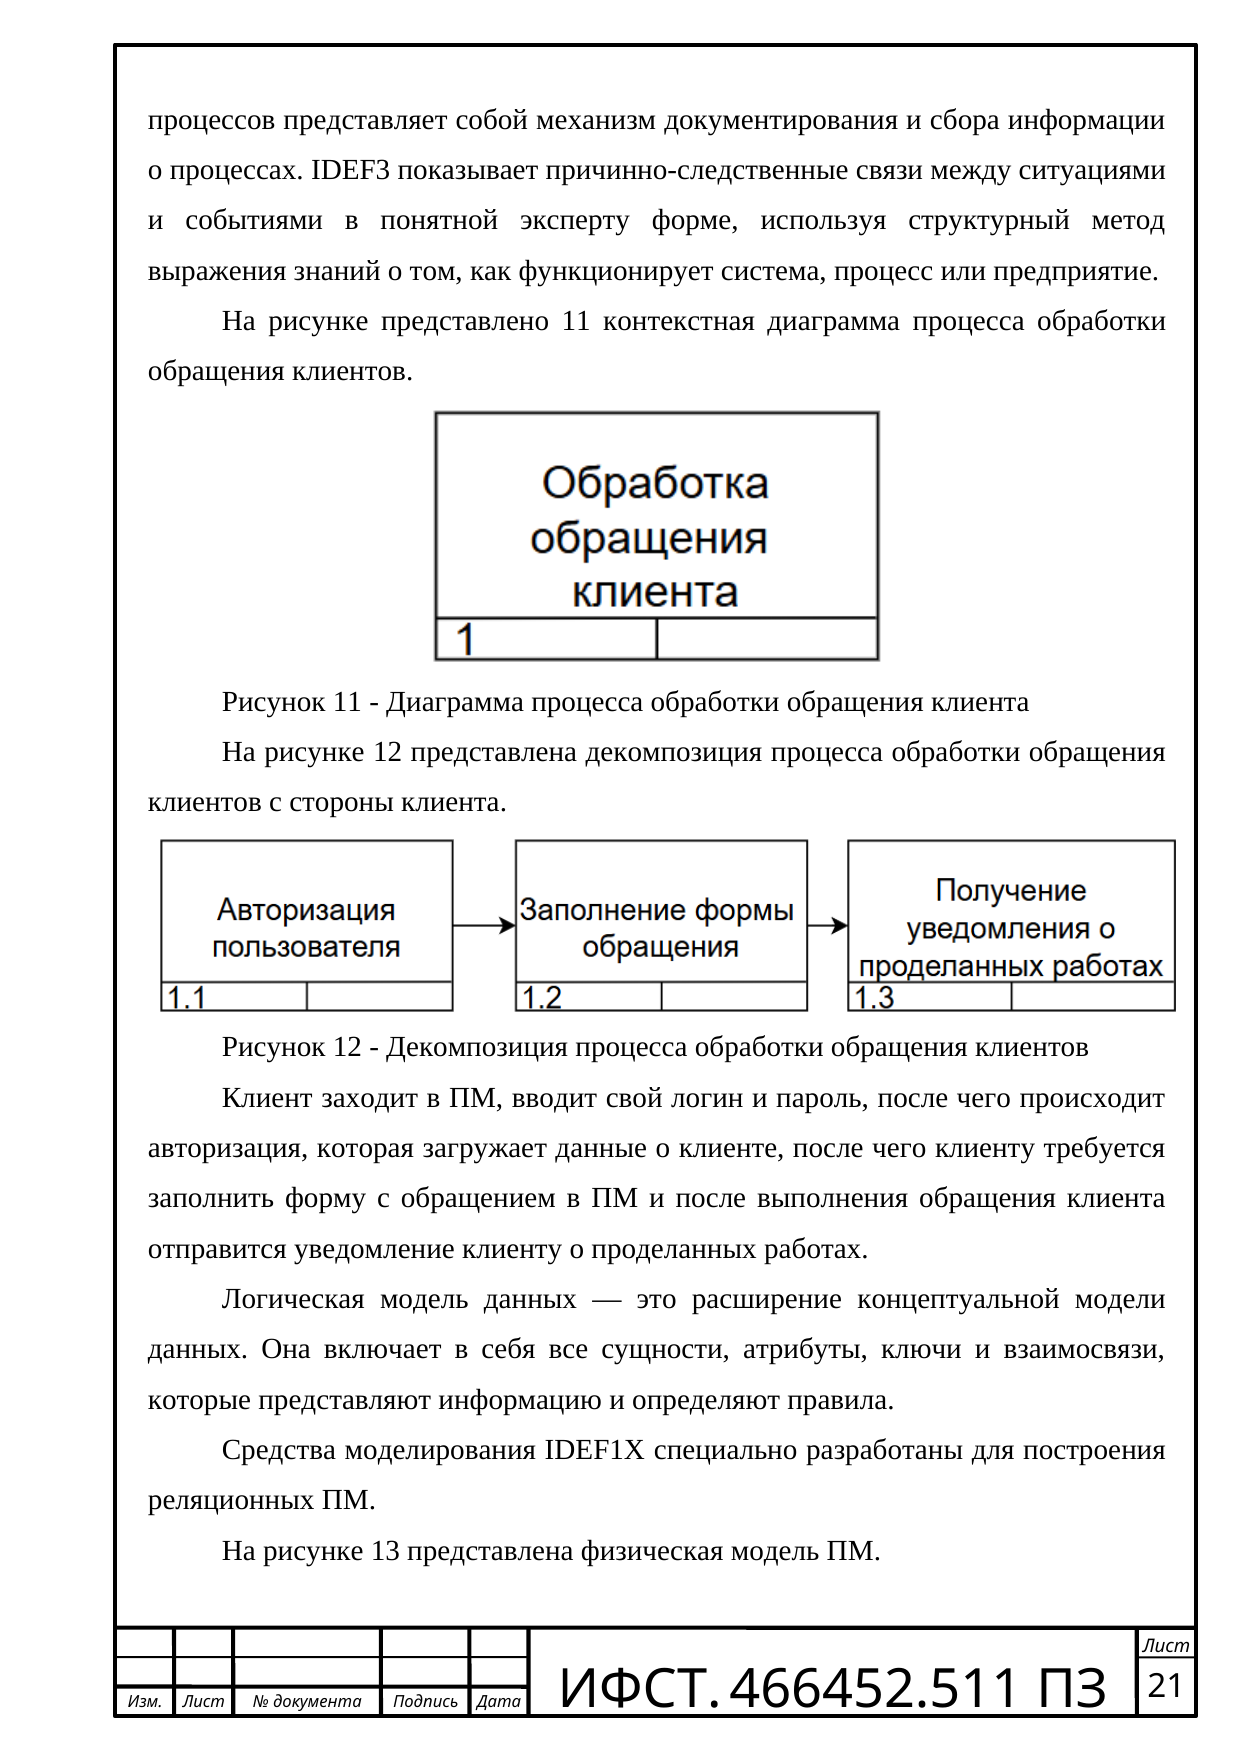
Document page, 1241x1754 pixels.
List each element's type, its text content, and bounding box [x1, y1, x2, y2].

picture [147, 835, 1179, 1016]
text На рисунке 13 представлена физическая модель ПМ. [148, 1533, 1167, 1566]
text Логическая модель данных — это расширение концептуальной модели данных. Она включает в себя все сущности, атрибуты, ключи и взаимосвязи, которые представляют информацию и определяют правила. [148, 1281, 1167, 1415]
text На рисунке представлено 11 контекстная диаграмма процесса обработки обращения клиентов. [148, 303, 1167, 387]
text Клиент заходит в ПМ, вводит свой логин и пароль, после чего происходит авторизация, которая загружает данные о клиенте, после чего клиенту требуется заполнить форму с обращением в ПМ и после выполнения обращения клиента отправится уведомление клиенту о проделанных работах. [148, 1080, 1167, 1264]
picture [431, 403, 883, 670]
text Рисунок 11 - Диаграмма процесса обработки обращения клиента [148, 684, 1167, 717]
text Средства моделирования IDEF1X специально разработаны для построения реляционных ПМ. [148, 1432, 1167, 1516]
text На рисунке 12 представлена декомпозиция процесса обработки обращения клиентов с стороны клиента. [148, 734, 1167, 818]
text Рисунок 12 - Декомпозиция процесса обработки обращения клиентов [148, 1029, 1167, 1063]
